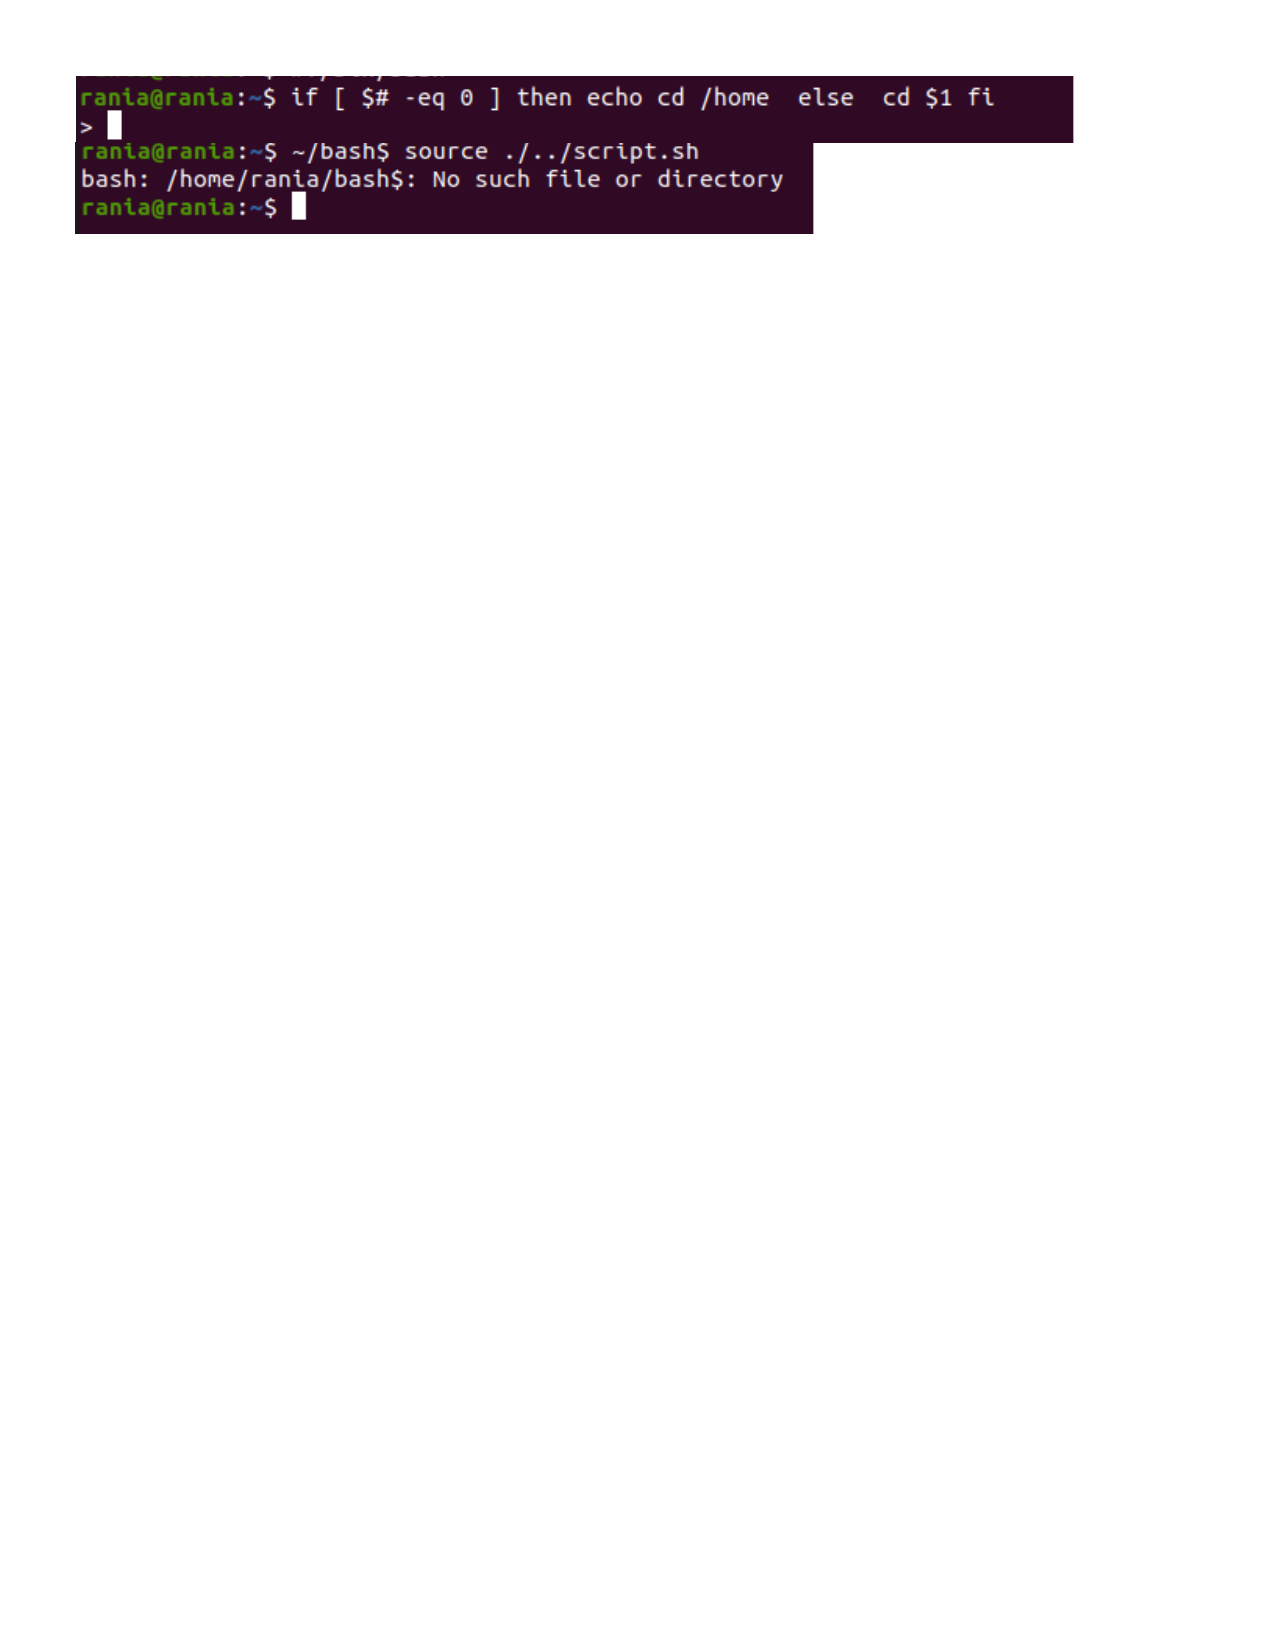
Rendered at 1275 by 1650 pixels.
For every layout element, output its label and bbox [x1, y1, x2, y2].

picture [75, 76, 1074, 234]
